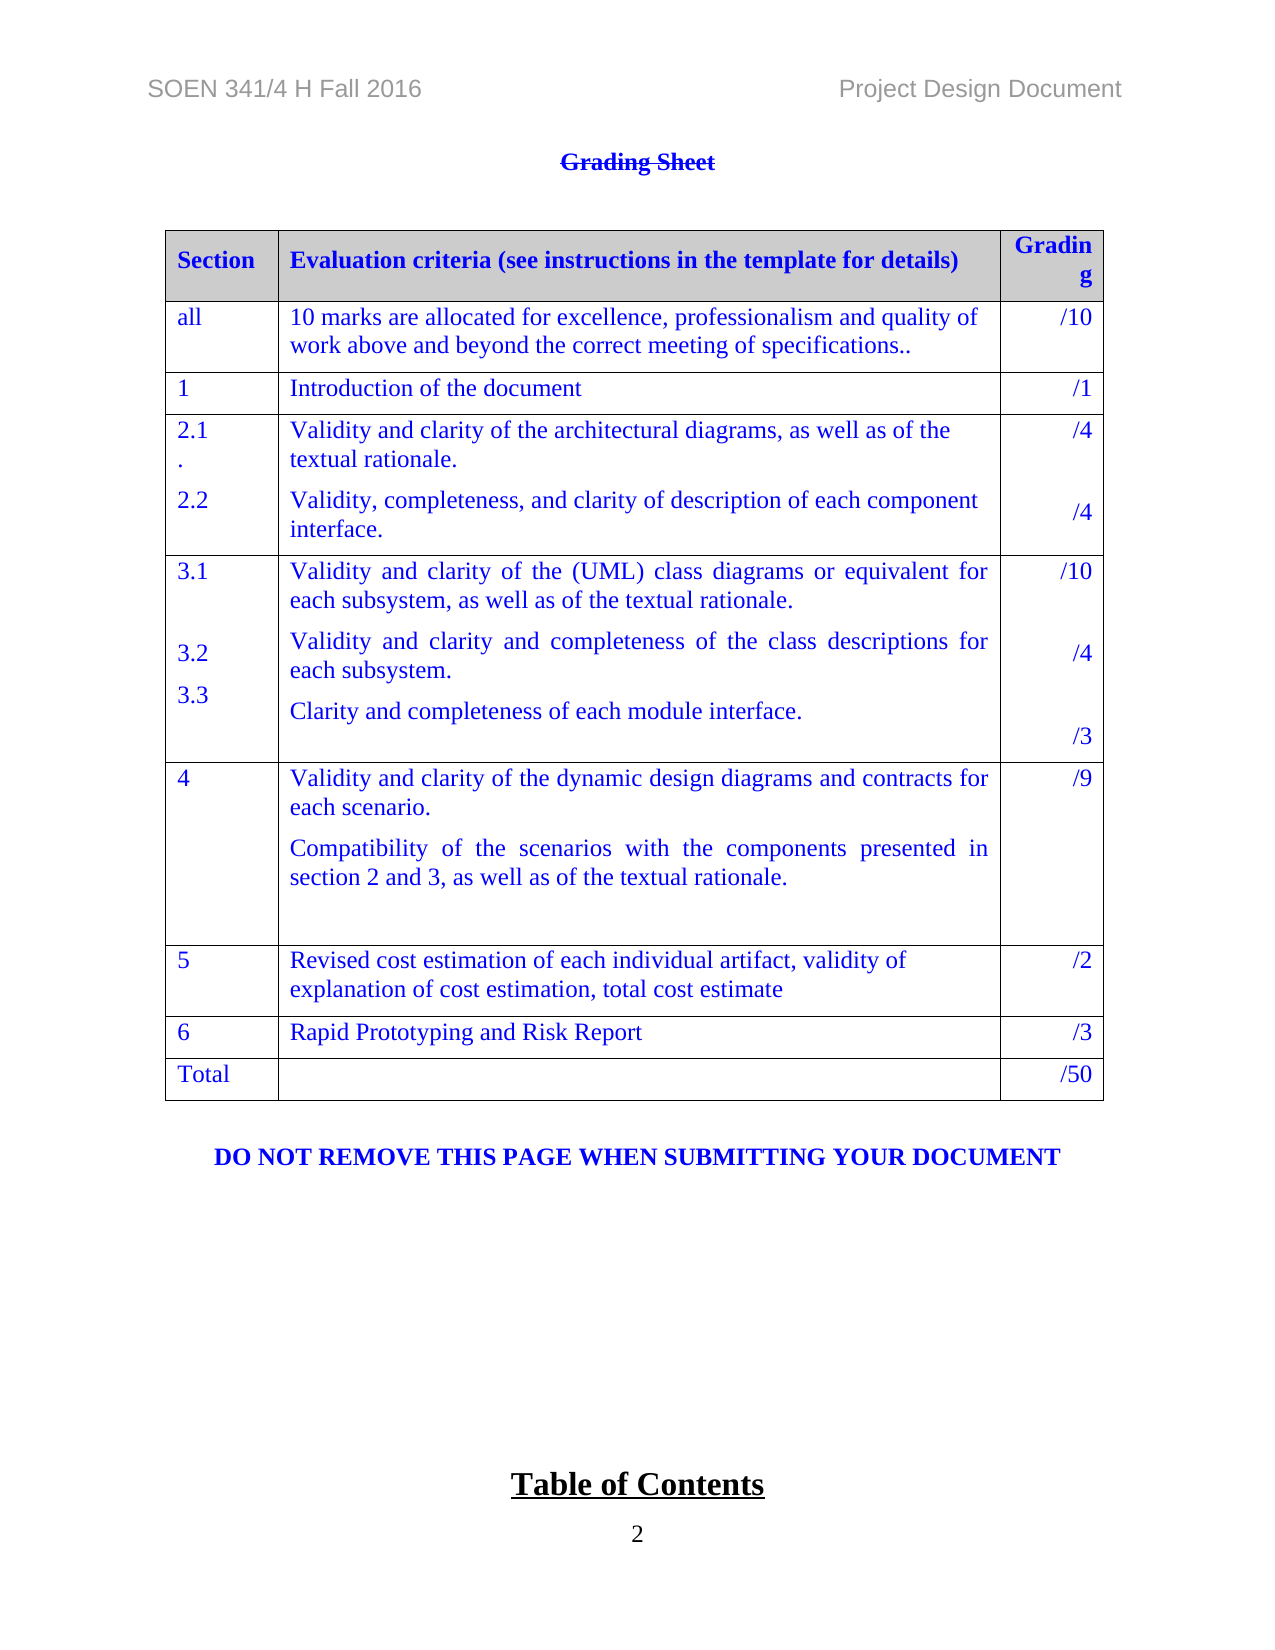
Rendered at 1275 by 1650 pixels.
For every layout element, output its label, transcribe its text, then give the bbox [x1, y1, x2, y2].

table_cell Rapid Prototyping and Risk Report [279, 1017, 1000, 1058]
table_cell /10 /4 /3 [1001, 556, 1103, 762]
table_cell 5 [166, 946, 278, 1016]
table_cell Validity and clarity of the architectural diagrams, as well as of the textual rationale. Validity, completeness, and clarity of description of each component interface. [279, 415, 1000, 555]
table_cell /3 [1001, 1017, 1103, 1058]
table_cell Introduction of the document [279, 373, 1000, 414]
table_cell all [166, 302, 278, 372]
table_cell 10 marks are allocated for excellence, professionalism and quality of work above and beyond the correct meeting of specifications.. [279, 302, 1000, 372]
table_cell /50 [1001, 1059, 1103, 1100]
table_cell Total [166, 1059, 278, 1100]
table_cell Revised cost estimation of each individual artifact, validity of explanation of cost estimation, total cost estimate [279, 946, 1000, 1016]
table_header Grading [1001, 231, 1103, 301]
table_cell Validity and clarity of the dynamic design diagrams and contracts for each scenario. Compatibility of the scenarios with the components presented in section 2 and 3, as well as of the textual rationale. [279, 763, 1000, 944]
table_cell /2 [1001, 946, 1103, 1016]
table_cell 2.1 . 2.2 [166, 415, 278, 555]
table_cell 4 [166, 763, 278, 944]
table_header Section [166, 231, 278, 301]
text DO NOT REMOVE THIS PAGE WHEN SUBMITTING YOUR DOCUMENT [147, 1142, 1128, 1171]
table_cell /10 [1001, 302, 1103, 372]
table_cell Validity and clarity of the (UML) class diagrams or equivalent for each subsystem, as well as of the textual rationale. Validity and clarity and completeness of the class descriptions for each subsystem. Clarity and completeness of each module interface. [279, 556, 1000, 762]
table_cell 3.1 3.2 3.3 [166, 556, 278, 762]
table_cell /4 /4 [1001, 415, 1103, 555]
table_cell 1 [166, 373, 278, 414]
table_cell /9 [1001, 763, 1103, 944]
text Grading Sheet [147, 147, 1128, 176]
text Table of Contents [147, 1464, 1128, 1502]
table_cell 6 [166, 1017, 278, 1058]
table_header Evaluation criteria (see instructions in the template for details) [279, 231, 1000, 301]
table_cell [279, 1059, 1000, 1100]
table_cell /1 [1001, 373, 1103, 414]
